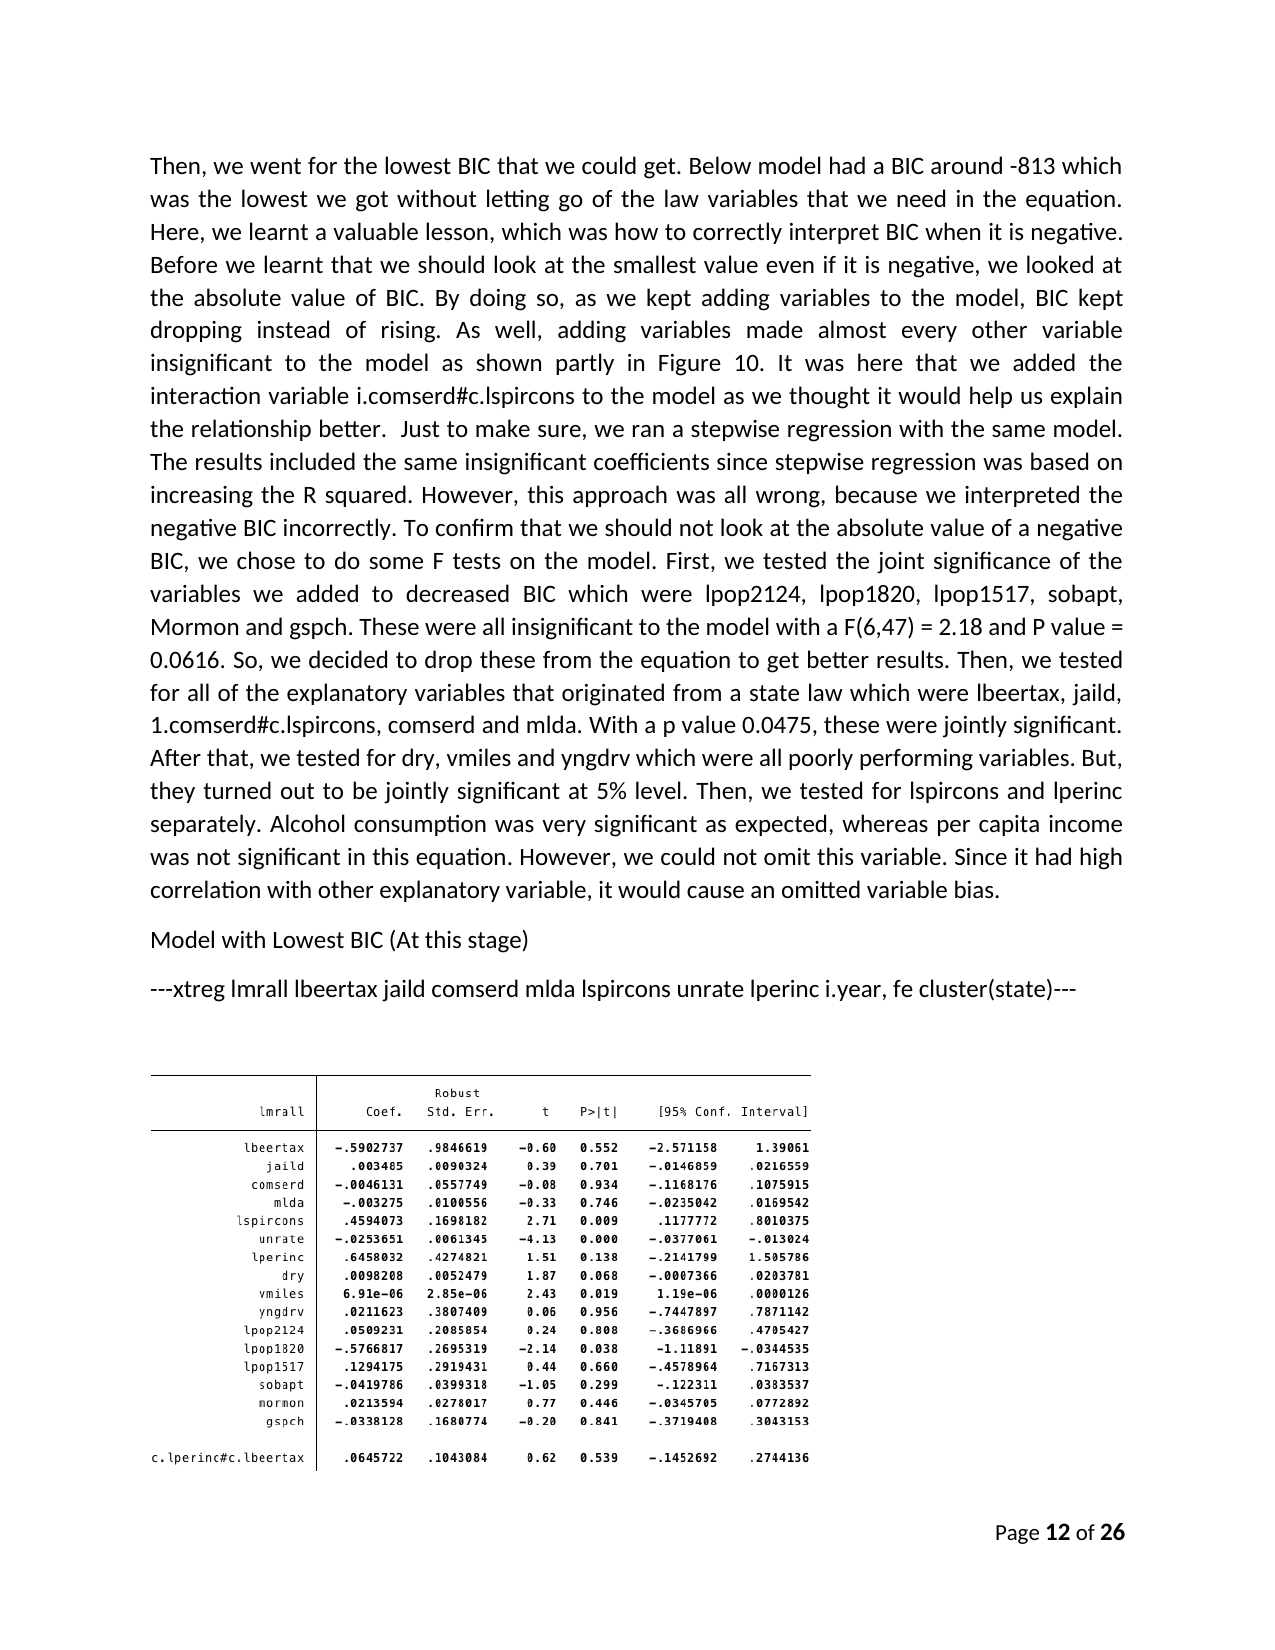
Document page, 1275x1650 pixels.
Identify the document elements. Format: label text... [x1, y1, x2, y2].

text ---xtreg lmrall lbeertax jaild comserd mlda lspircons unrate lperinc i.year, fe cluster(state)--- [150, 973, 1125, 1004]
text Model with Lowest BIC (At this stage) [150, 924, 1125, 954]
text Then, we went for the lowest BIC that we could get. Below model had a BIC around -813 which was the lowest we got without letting go of the law variables that we need in the equation. Here, we learnt a valuable lesson, which was how to correctly interpret BIC when it is negative. Before we learnt that we should look at the smallest value even if it is negative, we looked at the absolute value of BIC. By doing so, as we kept adding variables to the model, BIC kept dropping instead of rising. As well, adding variables made almost every other variable insignificant to the model as shown partly in Figure 10. It was here that we added the interaction variable i.comserd#c.lspircons to the model as we thought it would help us explain the relationship better. Just to make sure, we ran a stepwise regression with the same model. The results included the same insignificant coefficients since stepwise regression was based on increasing the R squared. However, this approach was all wrong, because we interpreted the negative BIC incorrectly. To confirm that we should not look at the absolute value of a negative BIC, we chose to do some F tests on the model. First, we tested the joint significance of the variables we added to decreased BIC which were lpop2124, lpop1820, lpop1517, sobapt, Mormon and gspch. These were all insignificant to the model with a F(6,47) = 2.18 and P value = 0.0616. So, we decided to drop these from the equation to get better results. Then, we tested for all of the explanatory variables that originated from a state law which were lbeertax, jaild, 1.comserd#c.lspircons, comserd and mlda. With a p value 0.0475, these were jointly significant. After that, we tested for dry, vmiles and yngdrv which were all poorly performing variables. But, they turned out to be jointly significant at 5% level. Then, we tested for lspircons and lperinc separately. Alcohol consumption was very significant as expected, whereas per capita income was not significant in this equation. However, we could not omit this variable. Since it had high correlation with other explanatory variable, it would cause an omitted variable bias. [150, 150, 1125, 905]
picture [150, 1072, 818, 1471]
